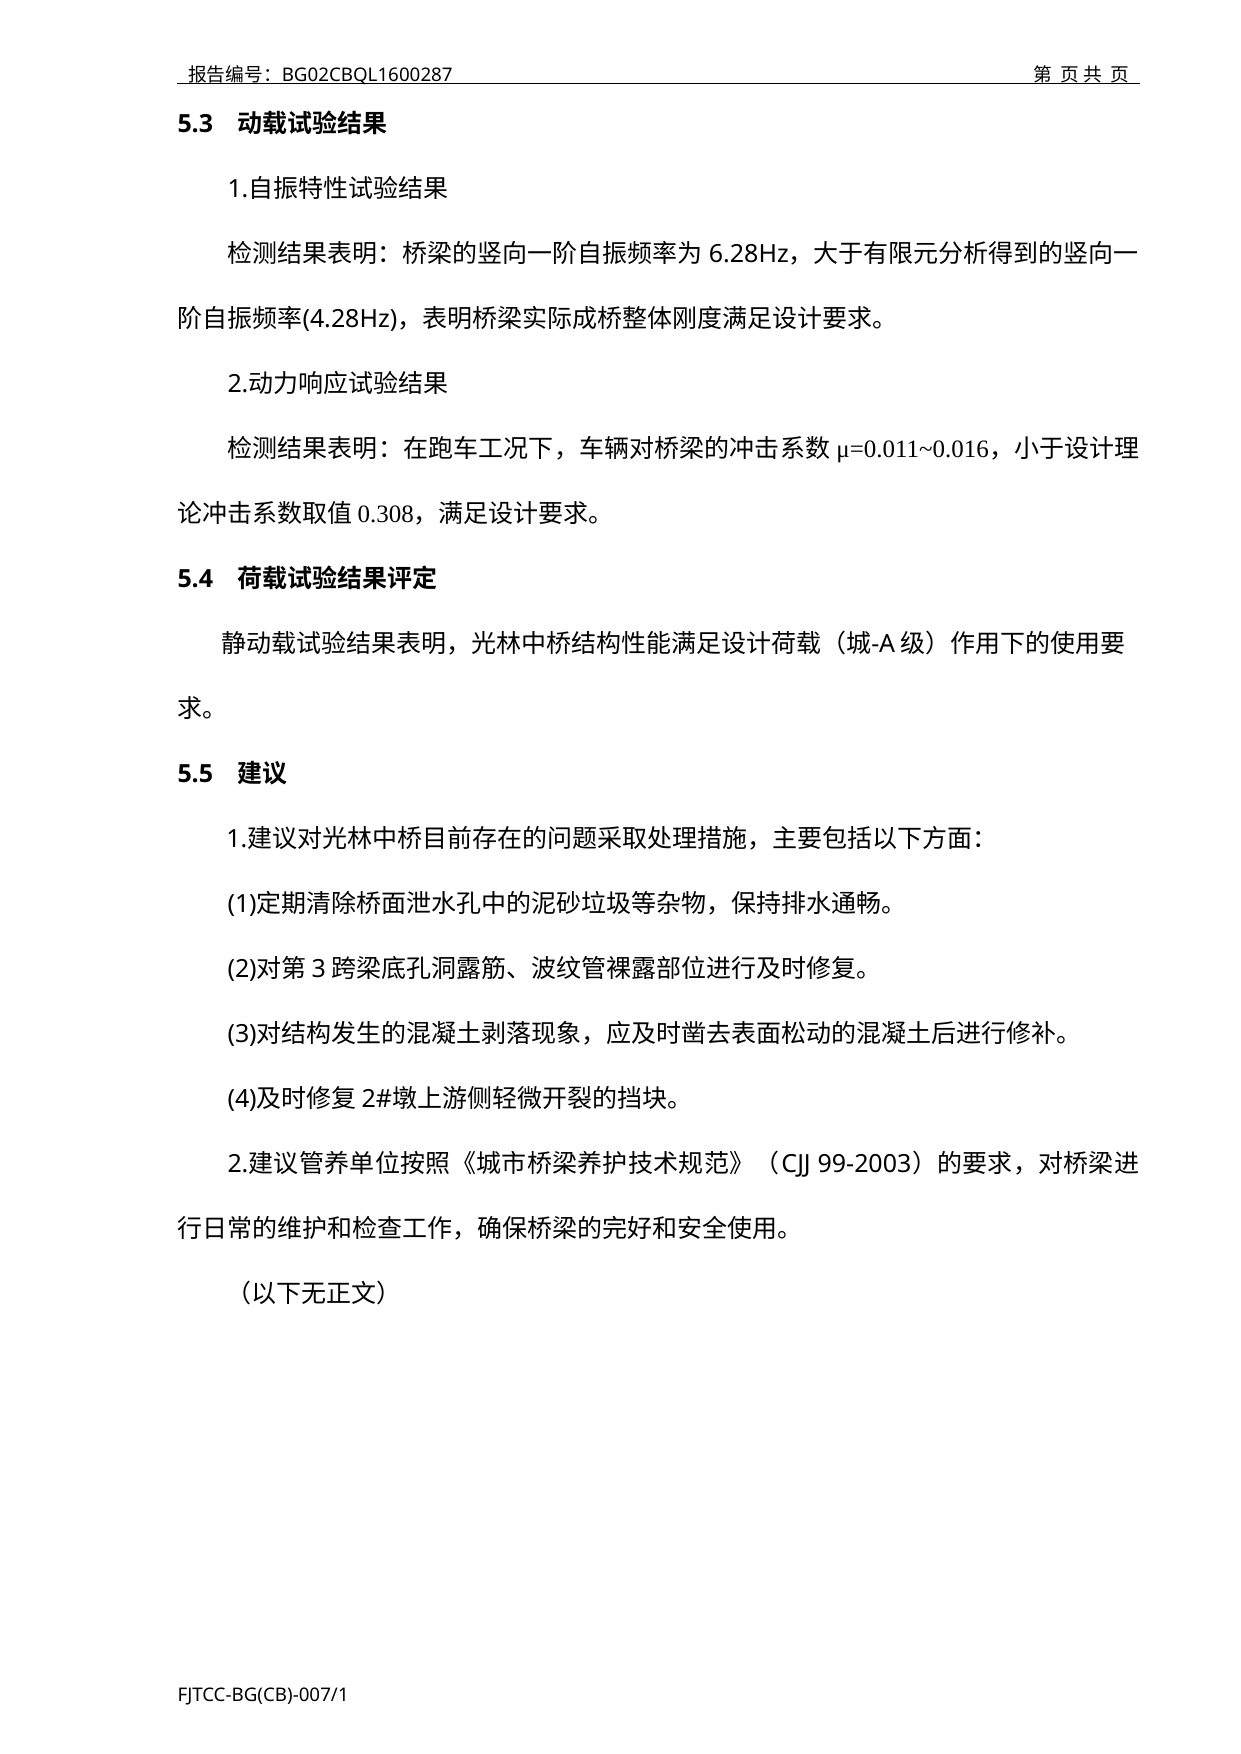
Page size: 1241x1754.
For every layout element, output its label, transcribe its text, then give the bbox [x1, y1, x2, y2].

subtitle 建议 [177, 739, 1140, 804]
text 检测结果表明：桥梁的竖向一阶自振频率为6.28Hz，大于有限元分析得到的竖向一阶自振频率(4.28Hz)，表明桥梁实际成桥整体刚度满足设计要求。 [177, 219, 1140, 349]
text 1.建议对光林中桥目前存在的问题采取处理措施，主要包括以下方面： [177, 804, 1140, 869]
text (1)定期清除桥面泄水孔中的泥砂垃圾等杂物，保持排水通畅。 [177, 869, 1140, 934]
subtitle 动载试验结果 [177, 89, 1140, 154]
text (4)及时修复2#墩上游侧轻微开裂的挡块。 [177, 1064, 1140, 1129]
text 2.动力响应试验结果 [177, 349, 1140, 414]
text 静动载试验结果表明，光林中桥结构性能满足设计荷载（城-A级）作用下的使用要求。 [177, 609, 1140, 739]
text (3)对结构发生的混凝土剥落现象，应及时凿去表面松动的混凝土后进行修补。 [177, 999, 1140, 1064]
text 检测结果表明：在跑车工况下，车辆对桥梁的冲击系数μ=0.011~0.016，小于设计理论冲击系数取值0.308，满足设计要求。 [177, 414, 1140, 544]
text (2)对第3跨梁底孔洞露筋、波纹管裸露部位进行及时修复。 [177, 934, 1140, 999]
text 1.自振特性试验结果 [177, 154, 1140, 219]
subtitle 荷载试验结果评定 [177, 544, 1140, 609]
text 2.建议管养单位按照《城市桥梁养护技术规范》（CJJ 99-2003）的要求，对桥梁进行日常的维护和检查工作，确保桥梁的完好和安全使用。 [177, 1129, 1140, 1259]
text （以下无正文） [177, 1259, 1140, 1324]
